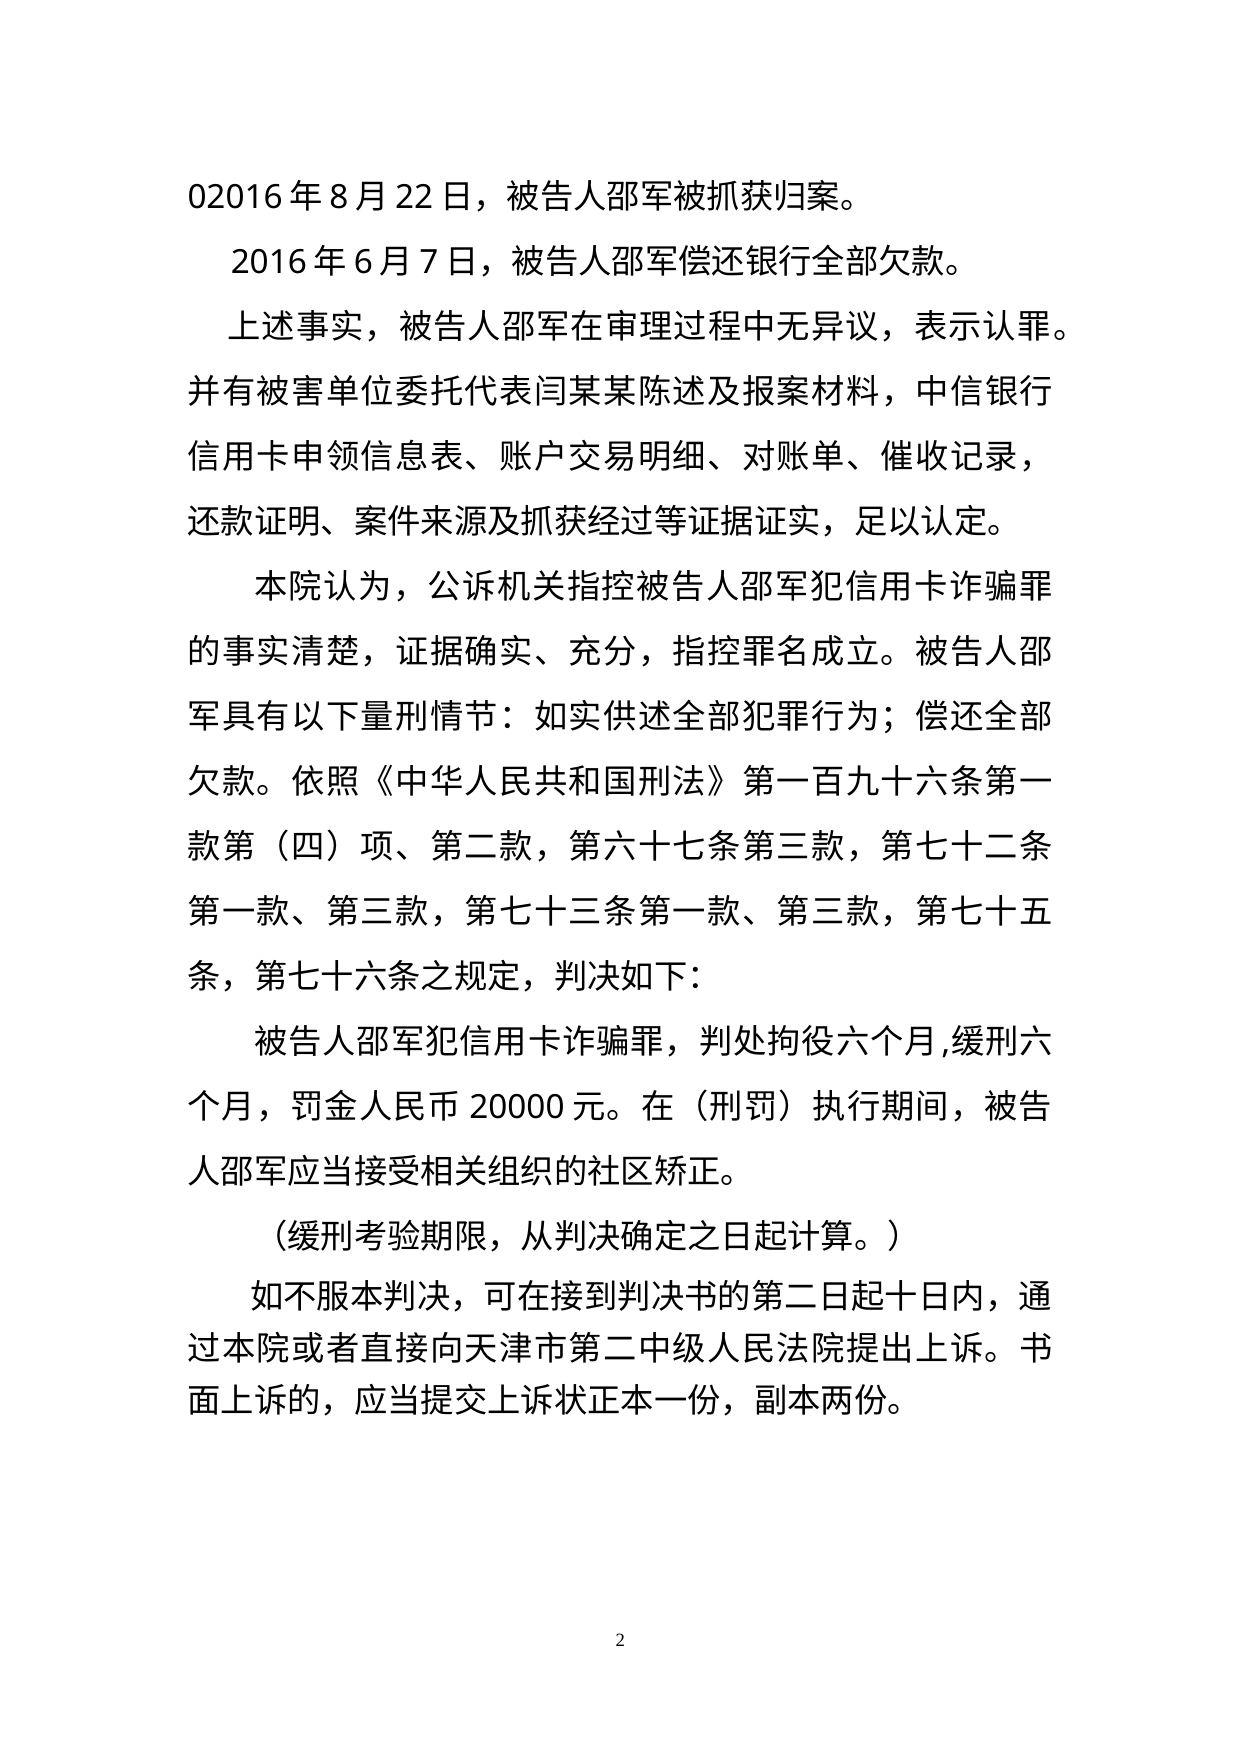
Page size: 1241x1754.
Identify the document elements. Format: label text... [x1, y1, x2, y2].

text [187, 162, 1053, 227]
text 如不服本判决，可在接到判决书的第二日起十日内，通过本院或者直接向天津市第二中级人民法院提出上诉。书面上诉的，应当提交上诉状正本一份，副本两份。 [187, 1267, 1053, 1423]
text 本院认为，公诉机关指控被告人邵军犯信用卡诈骗罪的事实清楚，证据确实、充分，指控罪名成立。被告人邵军具有以下量刑情节：如实供述全部犯罪行为；偿还全部欠款。依照《中华人民共和国刑法》第一百九十六条第一款第（四）项、第二款，第六十七条第三款，第七十二条第一款、第三款，第七十三条第一款、第三款，第七十五条，第七十六条之规定，判决如下： [187, 552, 1053, 1007]
text 上述事实，被告人邵军在审理过程中无异议，表示认罪。并有被害单位委托代表闫某某陈述及报案材料，中信银行信用卡申领信息表、账户交易明细、对账单、催收记录，还款证明、案件来源及抓获经过等证据证实，足以认定。 [187, 292, 1053, 552]
text 被告人邵军犯信用卡诈骗罪，判处拘役六个月,缓刑六个月，罚金人民币20000元。在（刑罚）执行期间，被告人邵军应当接受相关组织的社区矫正。 [187, 1007, 1053, 1202]
text 2016年6月7日，被告人邵军偿还银行全部欠款。 [187, 227, 1053, 292]
text （缓刑考验期限，从判决确定之日起计算。） [187, 1202, 1053, 1267]
